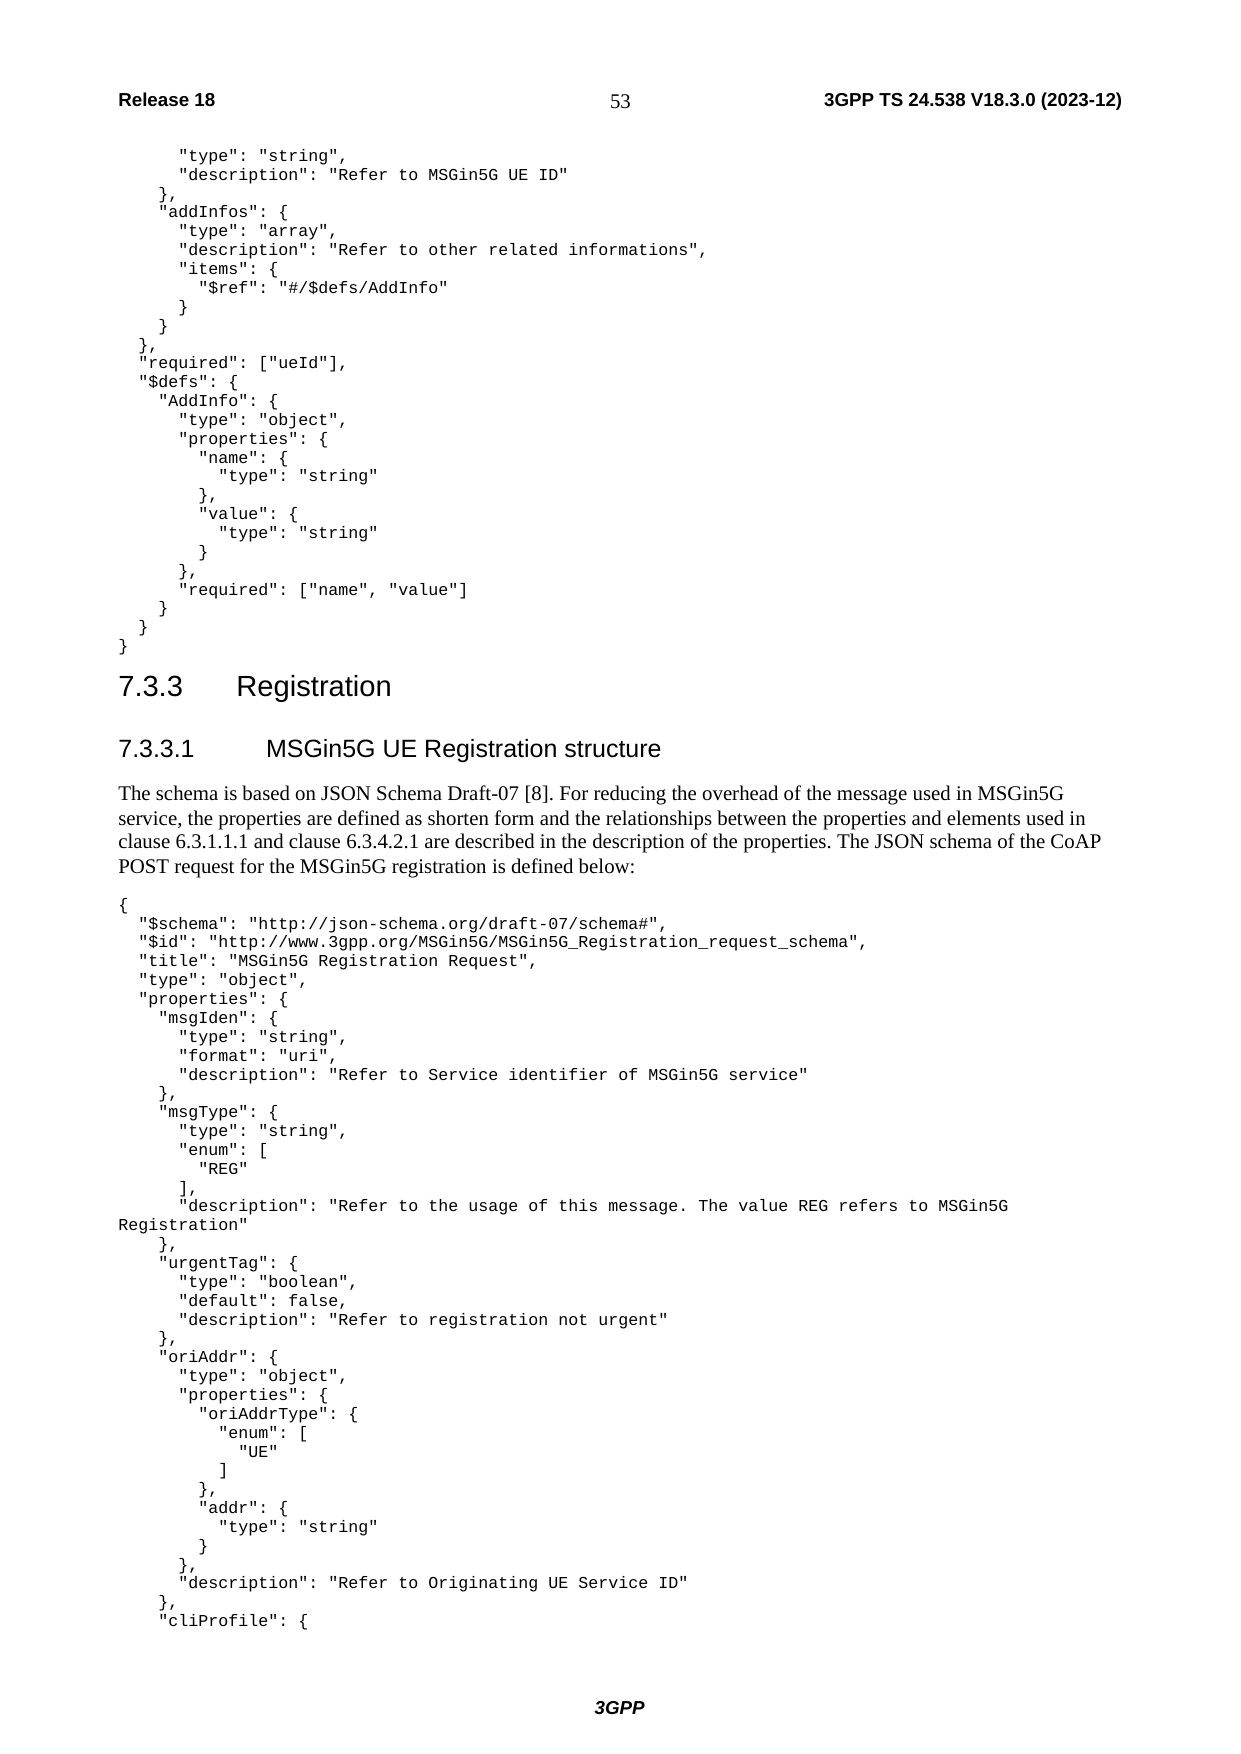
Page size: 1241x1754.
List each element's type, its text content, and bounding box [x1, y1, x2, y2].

text "format": "uri", [118, 1047, 1122, 1066]
text "enum": [ [118, 1141, 1122, 1160]
text "enum": [ [118, 1424, 1122, 1443]
text "type": "array", [118, 223, 1122, 242]
text "type": "string" [118, 468, 1122, 487]
text "properties": { [118, 991, 1122, 1009]
text "UE" [118, 1443, 1122, 1462]
text "addr": { [118, 1500, 1122, 1518]
text "default": false, [118, 1292, 1122, 1311]
text "title": "MSGin5G Registration Request", [118, 953, 1122, 972]
text }, [118, 1236, 1122, 1254]
text "oriAddrType": { [118, 1405, 1122, 1424]
text "value": { [118, 506, 1122, 524]
text The schema is based on JSON Schema Draft-07 [8]. For reducing the overhead of the message used in MSGin5G service, the properties are defined as shorten form and the relationships between the properties and elements used in clause 6.3.1.1.1 and clause 6.3.4.2.1 are described in the description of the properties. The JSON schema of the CoAP POST request for the MSGin5G registration is defined below: [118, 781, 1122, 878]
text "$defs": { [118, 374, 1122, 393]
text } [118, 317, 1122, 336]
text "msgIden": { [118, 1009, 1122, 1028]
text }, [118, 1085, 1122, 1104]
text "required": ["ueId"], [118, 355, 1122, 374]
text "type": "object", [118, 1368, 1122, 1387]
text "description": "Refer to MSGin5G UE ID" [118, 166, 1122, 185]
text "description": "Refer to registration not urgent" [118, 1311, 1122, 1330]
text }, [118, 1481, 1122, 1500]
text "$schema": "http://json-schema.org/draft-07/schema#", [118, 915, 1122, 934]
text "type": "object", [118, 411, 1122, 430]
text "description": "Refer to Service identifier of MSGin5G service" [118, 1066, 1122, 1085]
text "description": "Refer to other related informations", [118, 242, 1122, 261]
text "oriAddr": { [118, 1349, 1122, 1368]
text "cliProfile": { [118, 1613, 1122, 1632]
text "items": { [118, 261, 1122, 279]
text "type": "string", [118, 1123, 1122, 1141]
text { [118, 896, 1122, 915]
text "urgentTag": { [118, 1254, 1122, 1273]
text "AddInfo": { [118, 393, 1122, 411]
subtitle 7.3.3.1 MSGin5G UE Registration structure [118, 734, 1122, 763]
text }, [118, 1594, 1122, 1613]
text "msgType": { [118, 1104, 1122, 1123]
text } [118, 1537, 1122, 1556]
text }, [118, 1330, 1122, 1349]
text "properties": { [118, 1387, 1122, 1405]
text "type": "string", [118, 147, 1122, 166]
text }, [118, 562, 1122, 581]
text "type": "object", [118, 972, 1122, 991]
text "properties": { [118, 430, 1122, 449]
text "type": "string" [118, 524, 1122, 543]
text "type": "boolean", [118, 1273, 1122, 1292]
text "description": "Refer to the usage of this message. The value REG refers to MSGin5G Registration" [118, 1198, 1122, 1236]
text } [118, 600, 1122, 619]
text } [118, 619, 1122, 638]
text }, [118, 185, 1122, 204]
text "required": ["name", "value"] [118, 581, 1122, 600]
text "type": "string", [118, 1028, 1122, 1047]
text "REG" [118, 1160, 1122, 1179]
text "$id": "http://www.3gpp.org/MSGin5G/MSGin5G_Registration_request_schema", [118, 934, 1122, 953]
text "$ref": "#/$defs/AddInfo" [118, 279, 1122, 298]
text } [118, 298, 1122, 317]
text ] [118, 1462, 1122, 1481]
text "type": "string" [118, 1518, 1122, 1537]
text }, [118, 1556, 1122, 1575]
text } [118, 638, 1122, 657]
text "description": "Refer to Originating UE Service ID" [118, 1575, 1122, 1594]
text ], [118, 1179, 1122, 1198]
subtitle 7.3.3 Registration [118, 669, 1122, 703]
text "addInfos": { [118, 204, 1122, 223]
text }, [118, 487, 1122, 506]
text "name": { [118, 449, 1122, 468]
text } [118, 543, 1122, 562]
text }, [118, 336, 1122, 355]
